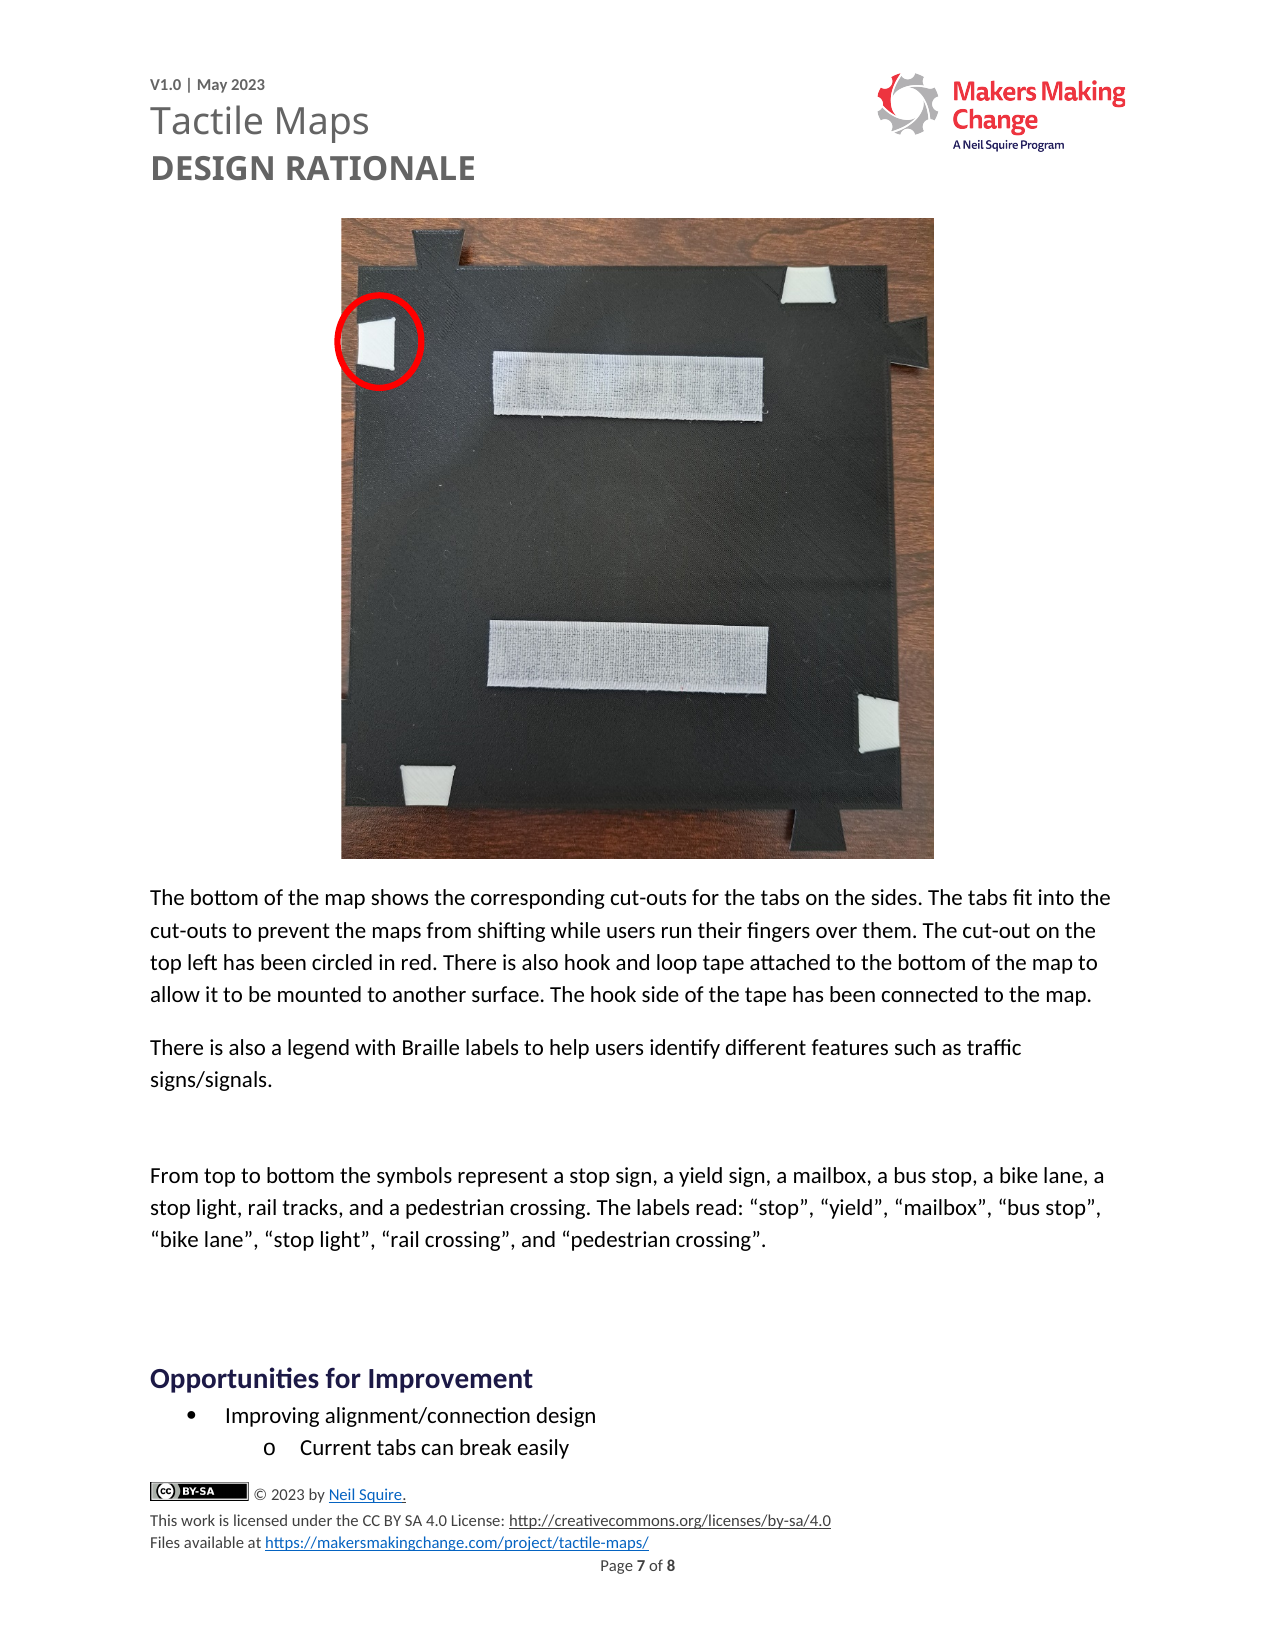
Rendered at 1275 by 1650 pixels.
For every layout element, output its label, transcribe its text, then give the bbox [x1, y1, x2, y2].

list Current tabs can break easily [262, 1433, 1125, 1463]
picture [150, 1482, 249, 1501]
list Improving alignment/connection design [187, 1401, 1125, 1429]
picture [341, 299, 418, 384]
text From top to bottom the symbols represent a stop sign, a yield sign, a mailbox, a bus stop, a bike lane, a stop light, rail tracks, and a pedestrian crossing. The labels read: “stop”, “yield”, “mailbox”, “bus stop”, “bike lane”, “stop light”, “rail crossing”, and “pedestrian crossing”. [150, 1161, 1125, 1253]
picture [877, 73, 1125, 152]
picture [341, 218, 934, 859]
subtitle Opportunities for Improvement [150, 1360, 1125, 1396]
text The bottom of the map shows the corresponding cut-outs for the tabs on the sides. The tabs fit into the cut-outs to prevent the maps from shifting while users run their fingers over them. The cut-out on the top left has been circled in red. There is also hook and loop tape attached to the bottom of the map to allow it to be mounted to another surface. The hook side of the tape has been connected to the map. [150, 883, 1125, 1008]
text There is also a legend with Braille labels to help users identify different features such as traffic signs/signals. [150, 1033, 1125, 1093]
